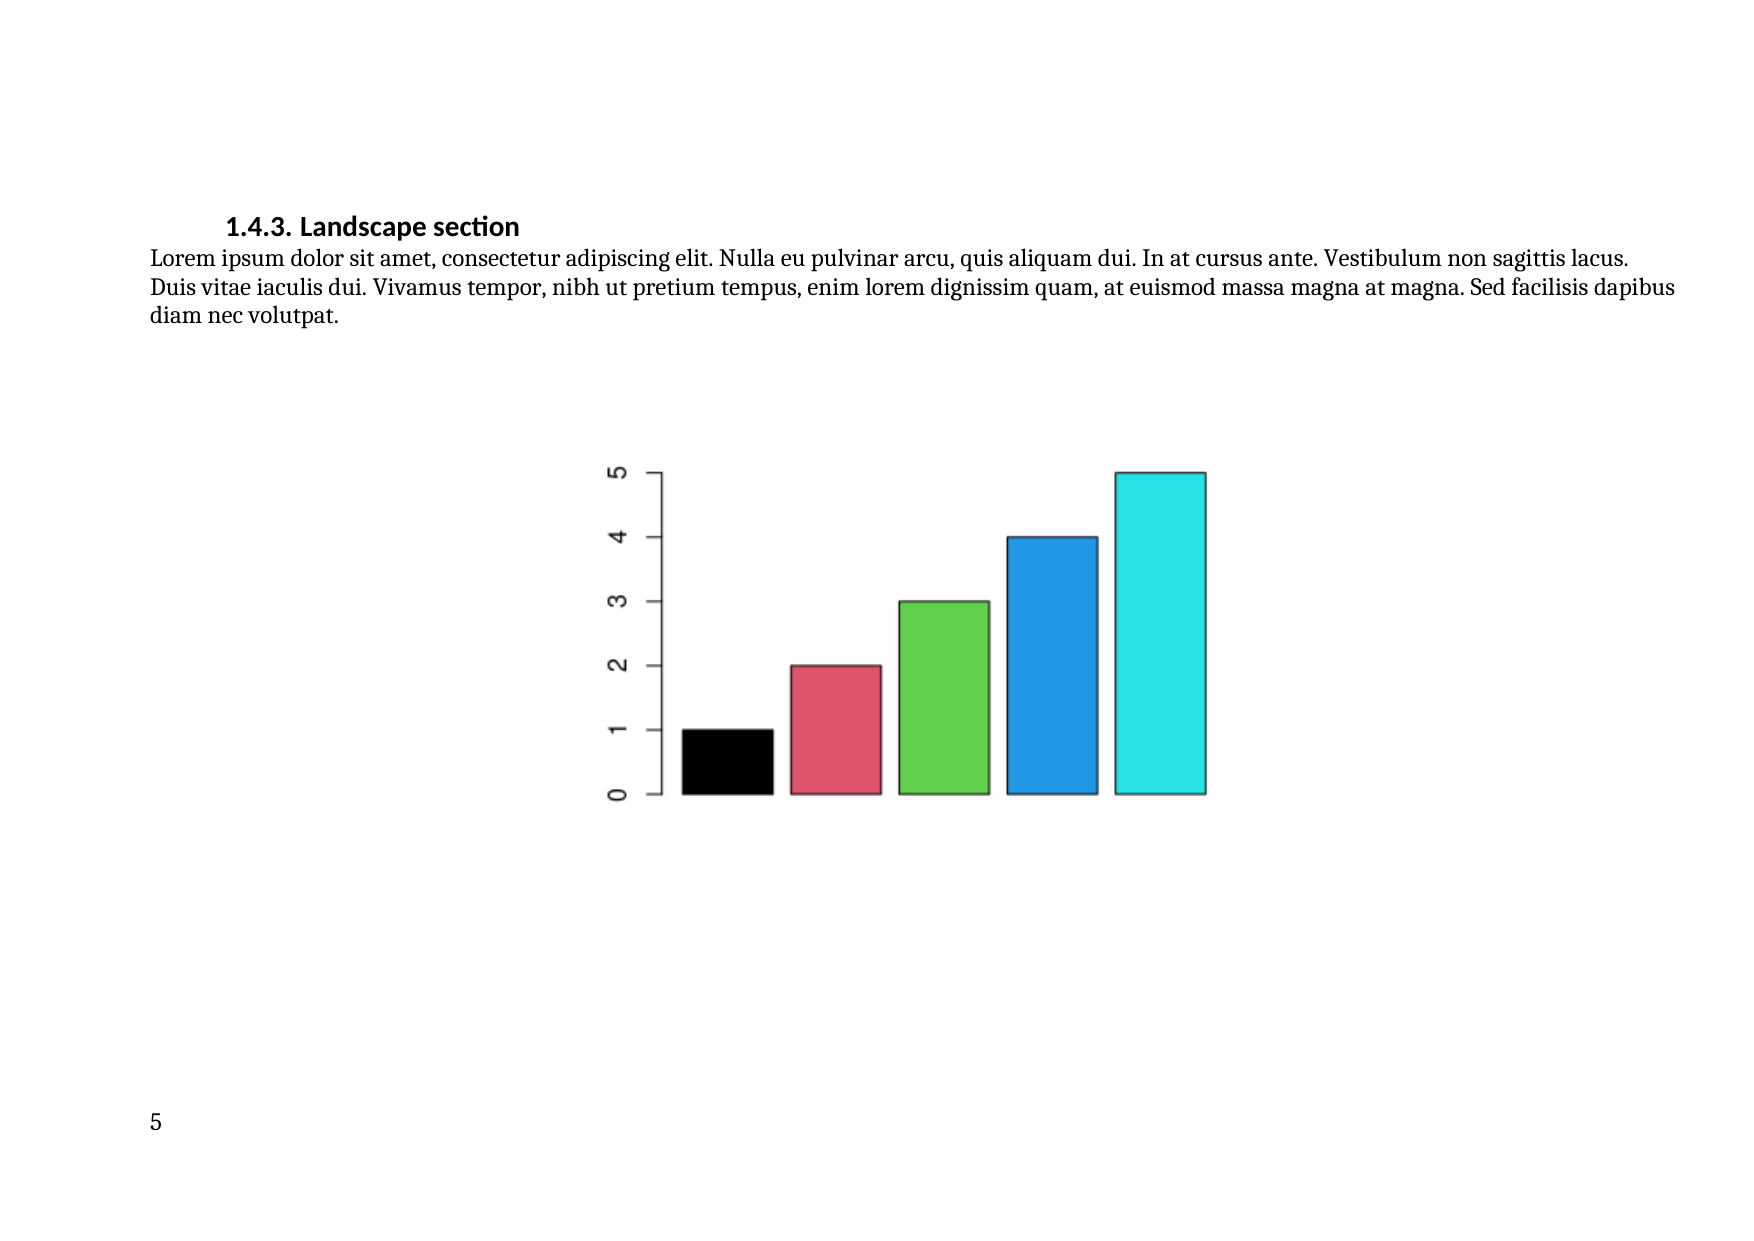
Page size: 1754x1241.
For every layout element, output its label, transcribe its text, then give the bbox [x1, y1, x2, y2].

subtitle Landscape section [225, 208, 1679, 244]
picture [539, 351, 1290, 951]
text Lorem ipsum dolor sit amet, consectetur adipiscing elit. Nulla eu pulvinar arcu, quis aliquam dui. In at cursus ante. Vestibulum non sagittis lacus. Duis vitae iaculis dui. Vivamus tempor, nibh ut pretium tempus, enim lorem dignissim quam, at euismod massa magna at magna. Sed facilisis dapibus diam nec volutpat. [150, 244, 1679, 330]
